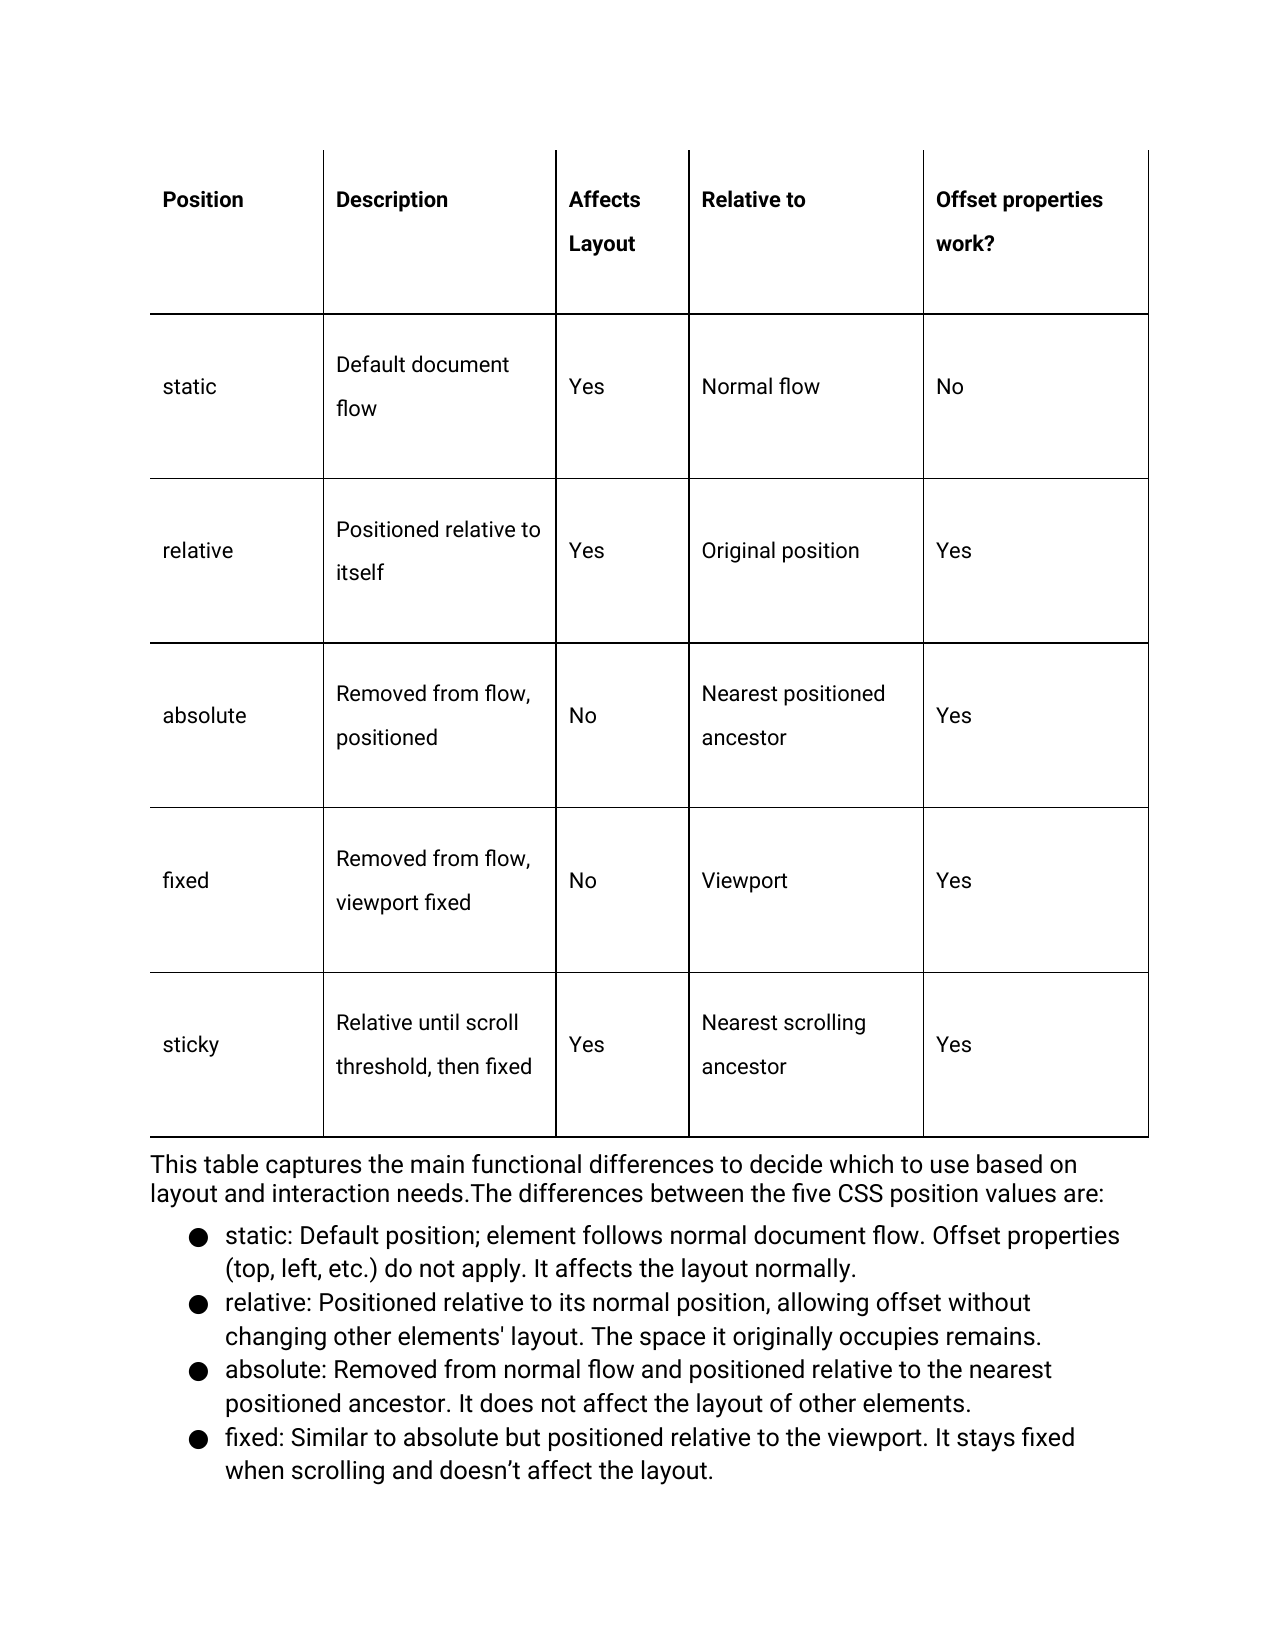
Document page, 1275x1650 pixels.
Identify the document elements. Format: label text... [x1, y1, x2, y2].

table_cell Nearest scrolling ancestor [690, 973, 923, 1136]
table_cell Yes [924, 808, 1148, 971]
table_header Description [324, 150, 555, 313]
table_cell Nearest positioned ancestor [690, 644, 923, 807]
table_cell Normal flow [690, 315, 923, 478]
table_cell Yes [557, 315, 688, 478]
table_header Position [150, 150, 323, 313]
table_cell Positioned relative to itself [324, 479, 555, 642]
table_cell Relative until scroll threshold, then fixed [324, 973, 555, 1136]
text This table captures the main functional differences to decide which to use based on layout and interaction needs.The differences between the five CSS position values are: [150, 1150, 1125, 1208]
list static: Default position; element follows normal document flow. Offset properties (top, left, etc.) do not apply. It affects the layout normally. [187, 1221, 1125, 1284]
table_cell relative [150, 479, 323, 642]
table_cell Viewport [690, 808, 923, 971]
table_cell Removed from flow, viewport fixed [324, 808, 555, 971]
table_cell No [557, 808, 688, 971]
table_cell Removed from flow, positioned [324, 644, 555, 807]
table_header Offset properties work? [924, 150, 1148, 313]
list fixed: Similar to absolute but positioned relative to the viewport. It stays fixed when scrolling and doesn’t affect the layout. [187, 1423, 1125, 1486]
table_cell static [150, 315, 323, 478]
table_cell absolute [150, 644, 323, 807]
table_cell sticky [150, 973, 323, 1136]
table_header Relative to [690, 150, 923, 313]
table_cell Default document flow [324, 315, 555, 478]
table_header Affects Layout [557, 150, 688, 313]
table_cell No [557, 644, 688, 807]
table_cell Yes [924, 973, 1148, 1136]
table_cell Yes [557, 479, 688, 642]
table_cell Yes [924, 479, 1148, 642]
list relative: Positioned relative to its normal position, allowing offset without changing other elements' layout. The space it originally occupies remains. [187, 1288, 1125, 1351]
table_cell Yes [924, 644, 1148, 807]
list absolute: Removed from normal flow and positioned relative to the nearest positioned ancestor. It does not affect the layout of other elements. [187, 1356, 1125, 1418]
table_cell No [924, 315, 1148, 478]
table_cell Original position [690, 479, 923, 642]
table_cell fixed [150, 808, 323, 971]
table_cell Yes [557, 973, 688, 1136]
